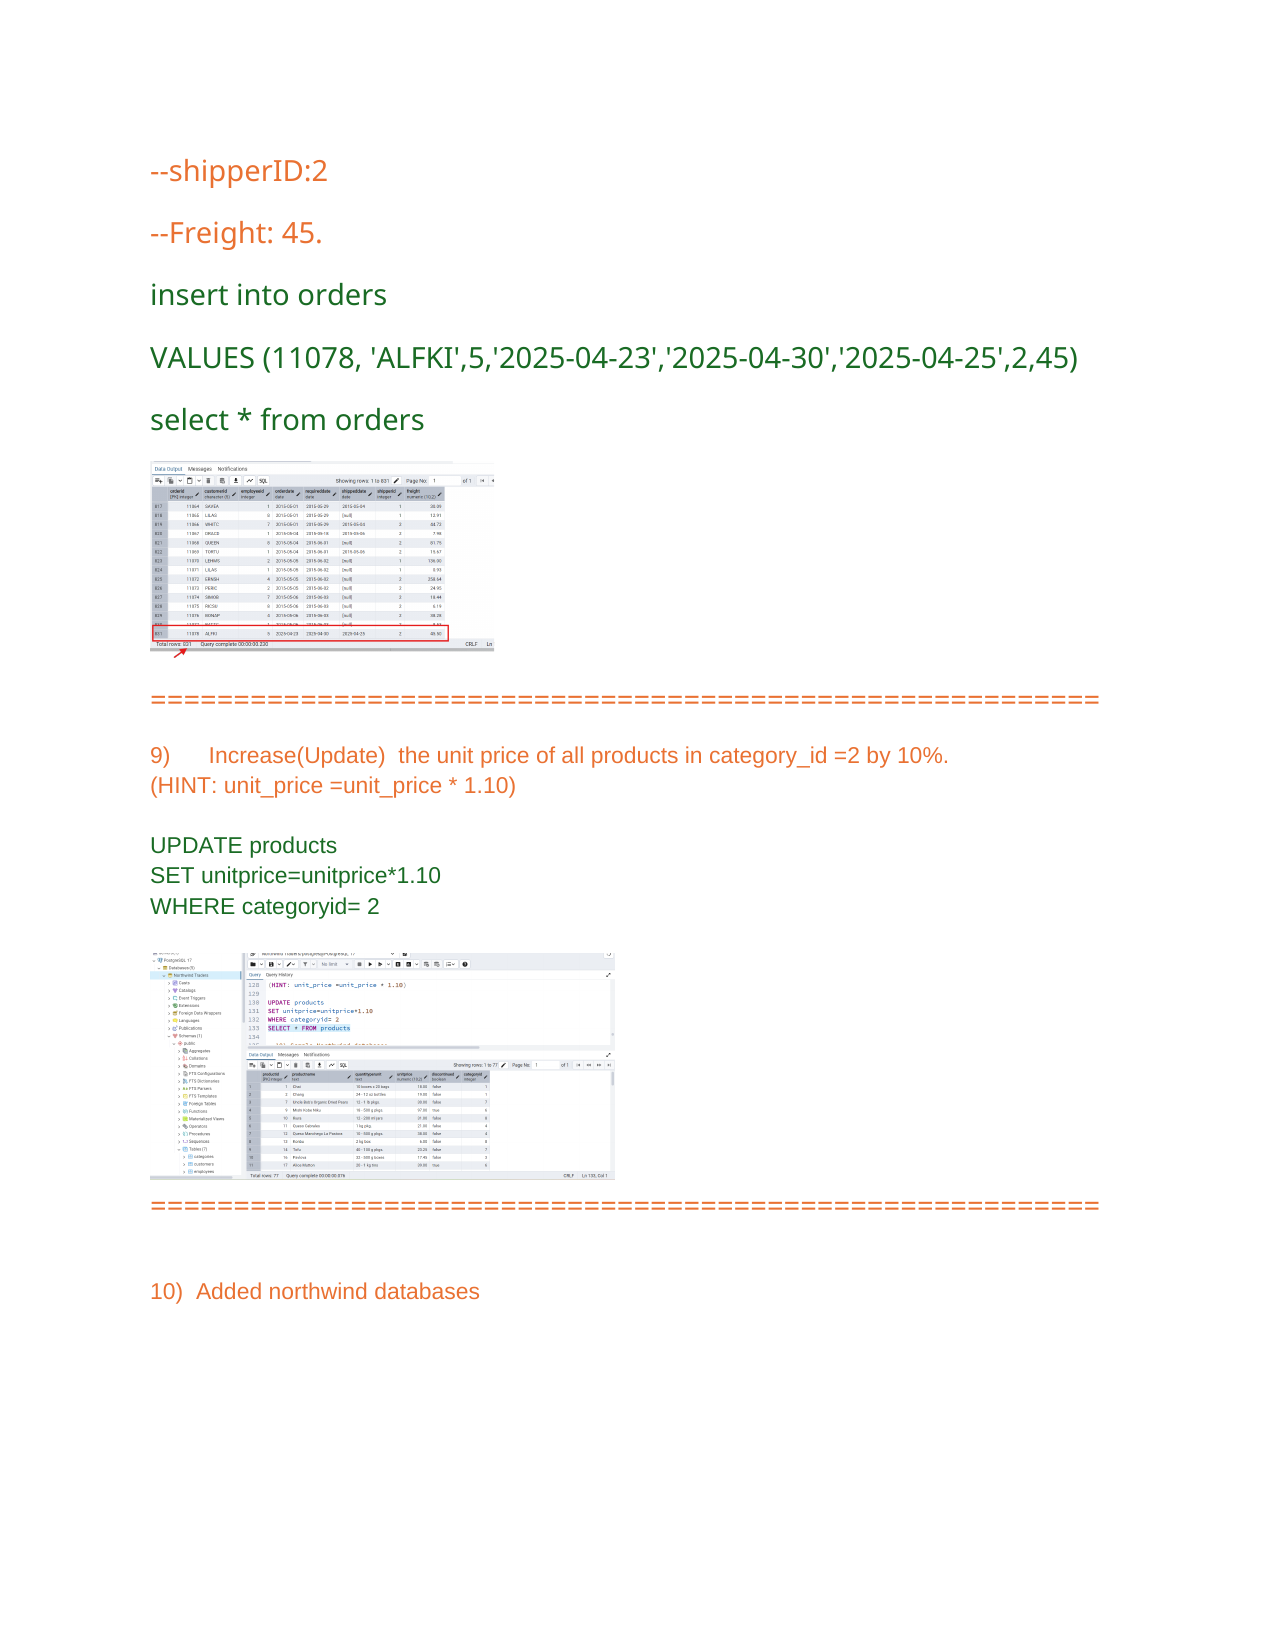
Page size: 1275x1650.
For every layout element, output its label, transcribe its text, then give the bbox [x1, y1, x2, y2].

text ========================================================= [150, 1185, 1125, 1225]
text WHERE categoryid= 2 [150, 893, 1125, 919]
text UPDATE products [150, 832, 1125, 859]
text (HINT: unit_price =unit_price * 1.10) [150, 772, 1125, 798]
text SET unitprice=unitprice*1.10 [150, 862, 1125, 889]
text ========================================================= [150, 679, 1125, 719]
picture [150, 953, 615, 1180]
text insert into orders [150, 274, 1125, 314]
text 9) Increase(Update) the unit price of all products in category_id =2 by 10%. [150, 742, 1125, 768]
text 10) Added northwind databases [150, 1278, 1125, 1304]
text VALUES (11078, 'ALFKI',5,'2025-04-23','2025-04-30','2025-04-25',2,45) [150, 337, 1125, 377]
picture [150, 461, 495, 658]
text --Freight: 45. [150, 212, 1125, 252]
text select * from orders [150, 399, 1125, 439]
text --shipperID:2 [150, 150, 1125, 190]
